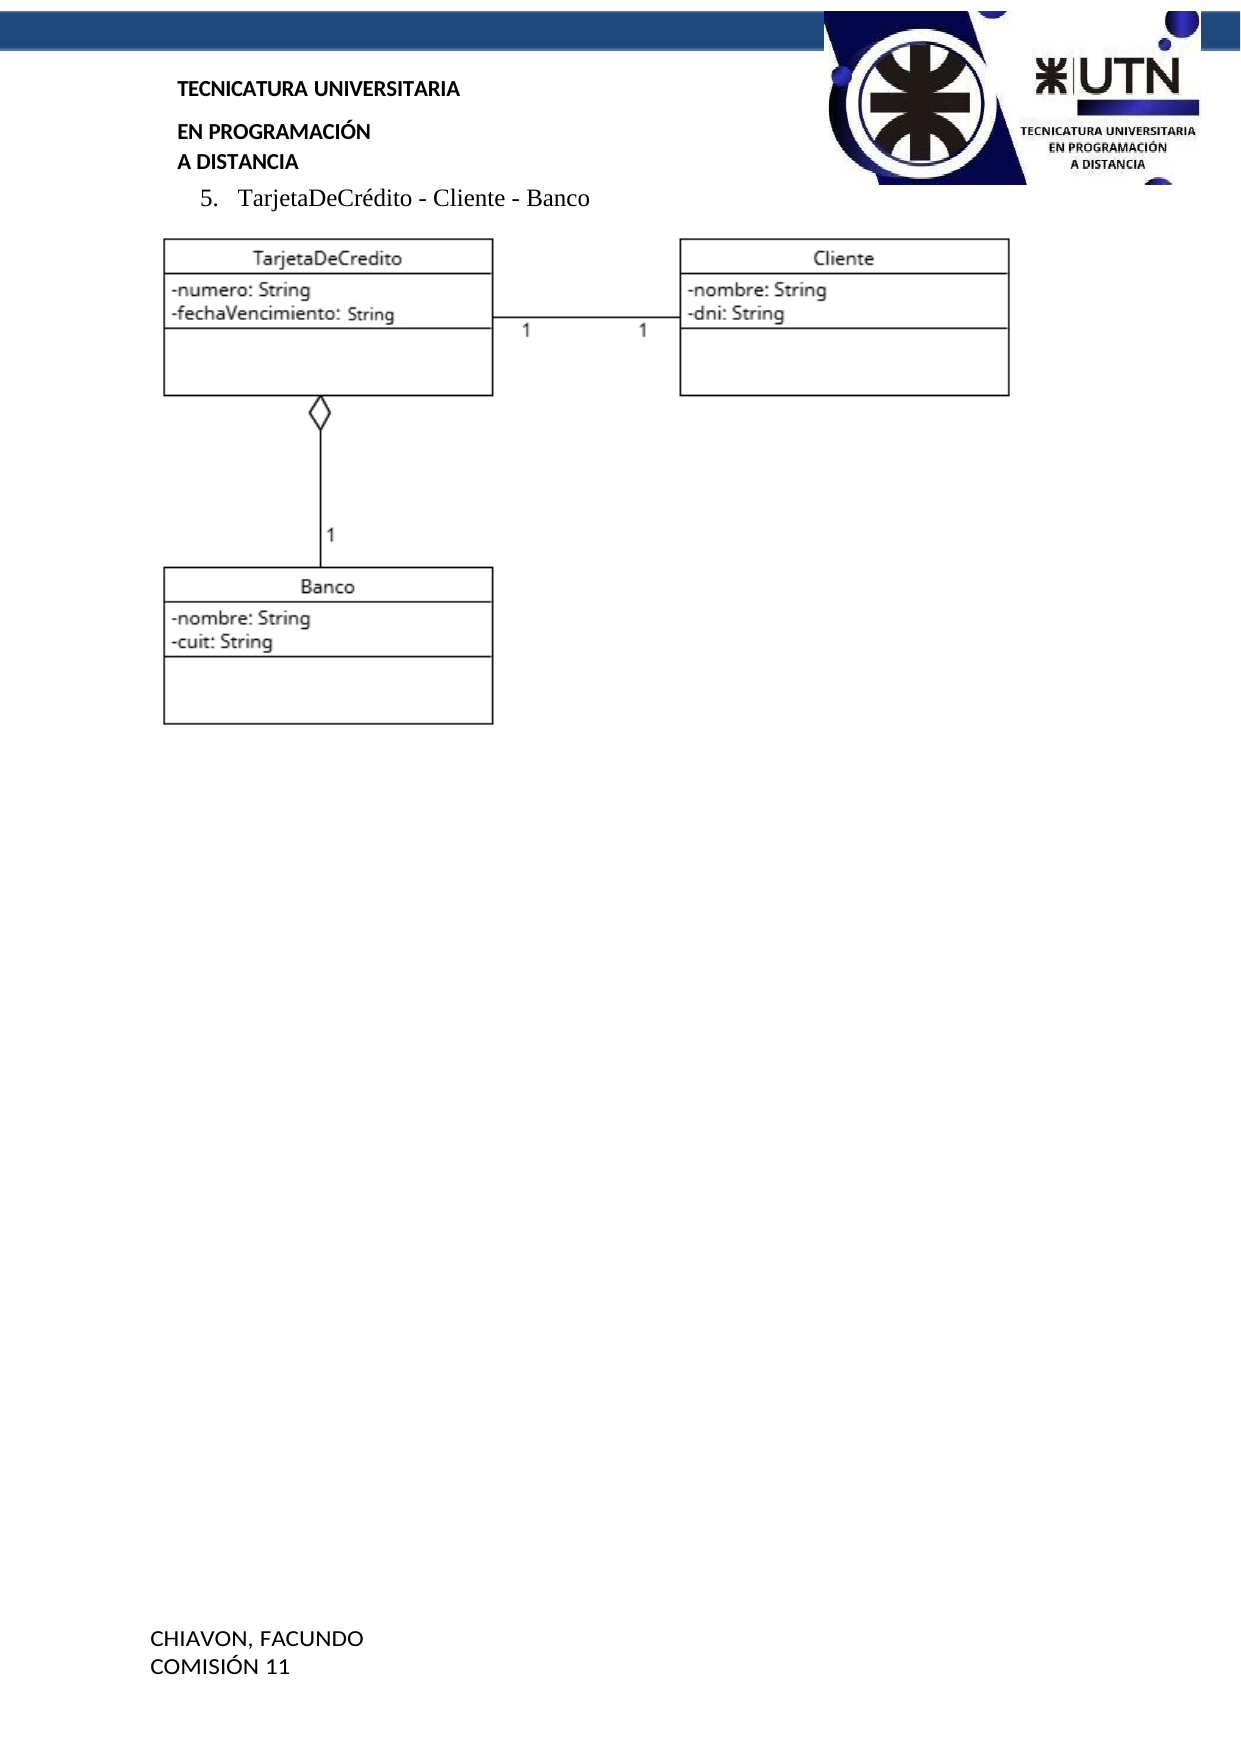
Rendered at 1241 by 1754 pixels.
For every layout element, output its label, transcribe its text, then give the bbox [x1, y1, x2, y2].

picture [0, 11, 1241, 185]
picture [148, 223, 1024, 739]
list TarjetaDeCrédito - Cliente - Banco [200, 183, 1181, 212]
